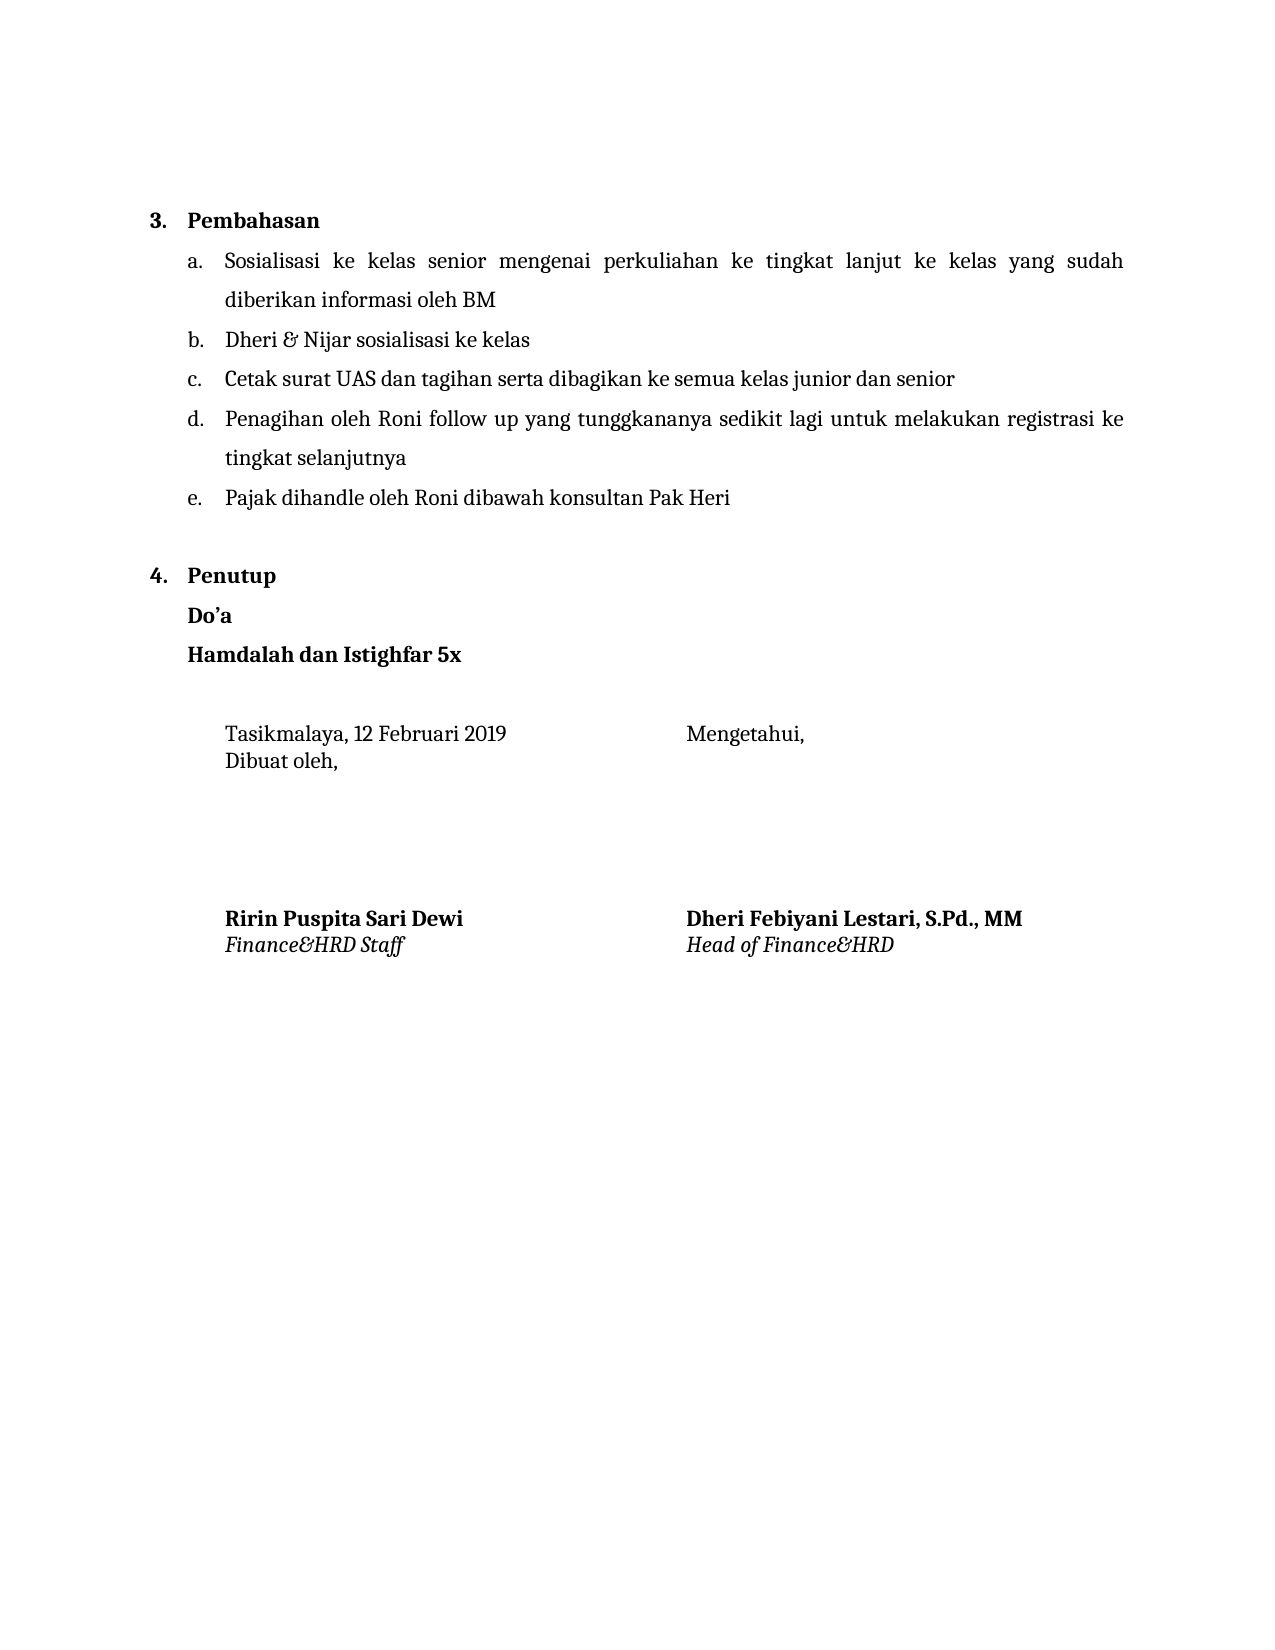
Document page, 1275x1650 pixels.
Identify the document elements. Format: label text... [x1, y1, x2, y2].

table_header Tasikmalaya, 12 Februari 2019 Dibuat oleh, Ririn Puspita Sari Dewi Finance&HRD Staff [214, 721, 675, 958]
list Dheri & Nijar sosialisasi ke kelas [187, 326, 1125, 353]
text Do’a [187, 603, 1125, 629]
list Penutup [150, 563, 1125, 589]
list Pembahasan [150, 208, 1125, 234]
text Hamdalah dan Istighfar 5x [187, 642, 1125, 668]
table_header Mengetahui, Dheri Febiyani Lestari, S.Pd., MM Head of Finance&HRD [675, 721, 1136, 958]
list Sosialisasi ke kelas senior mengenai perkuliahan ke tingkat lanjut ke kelas yang sudah diberikan informasi oleh BM [187, 247, 1125, 313]
list Pajak dihandle oleh Roni dibawah konsultan Pak Heri [187, 484, 1125, 511]
list Cetak surat UAS dan tagihan serta dibagikan ke semua kelas junior dan senior [187, 366, 1125, 392]
list Penagihan oleh Roni follow up yang tunggkananya sedikit lagi untuk melakukan registrasi ke tingkat selanjutnya [187, 405, 1125, 471]
